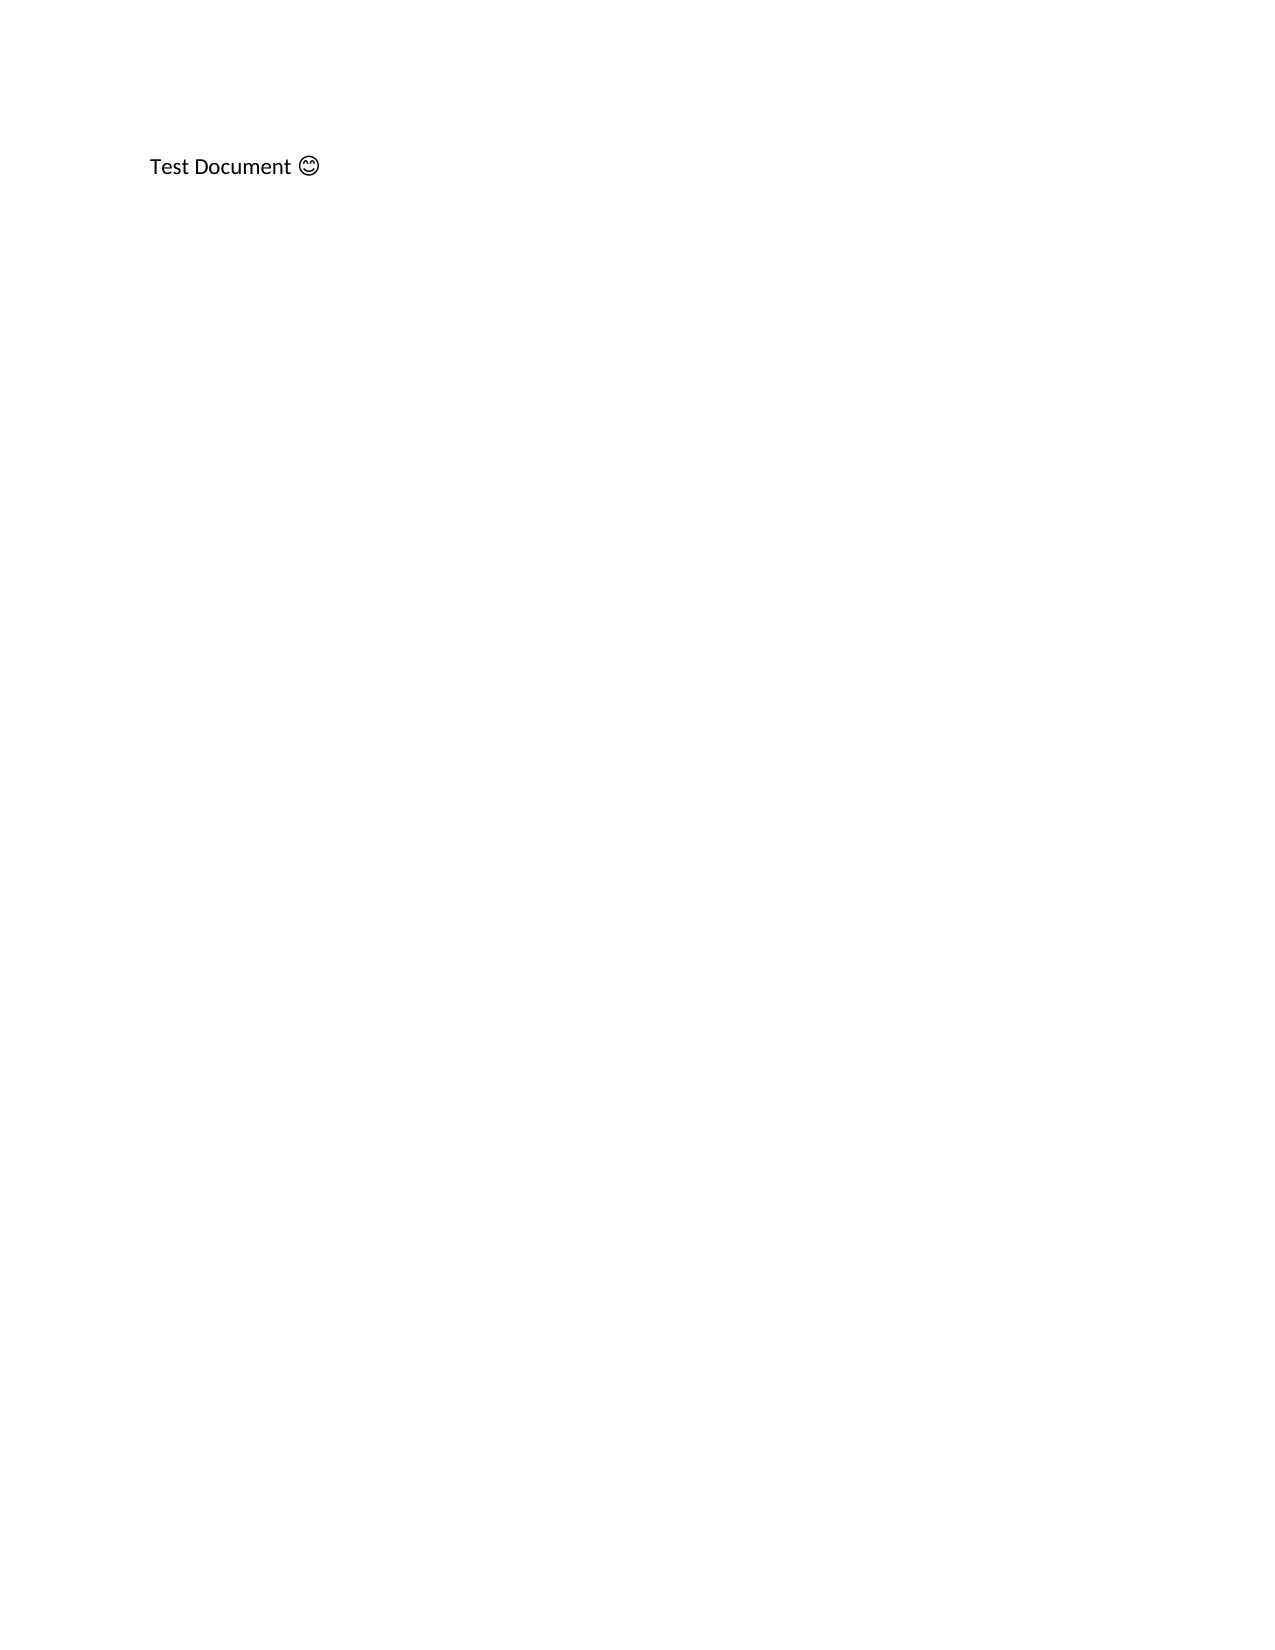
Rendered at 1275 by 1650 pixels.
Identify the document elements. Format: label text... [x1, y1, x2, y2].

text Test Document [150, 150, 1125, 181]
